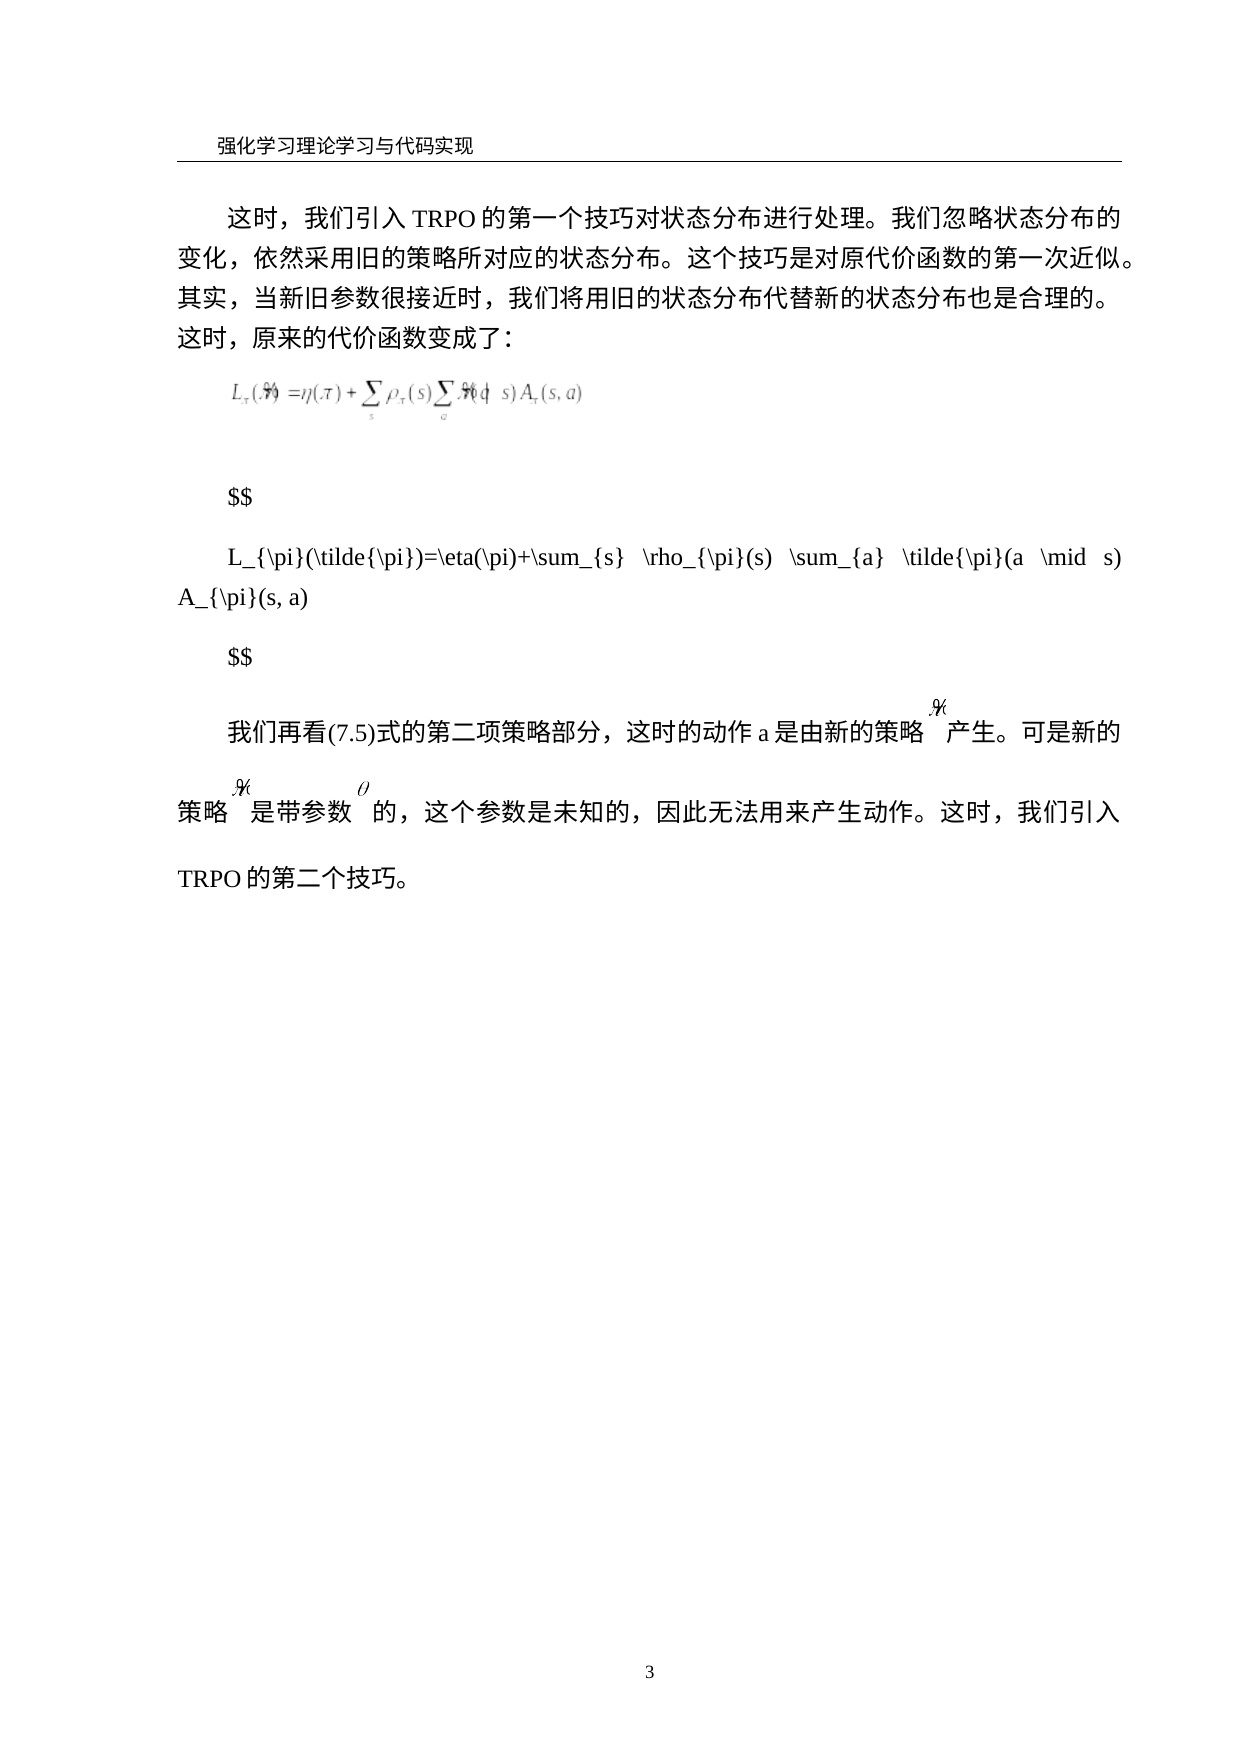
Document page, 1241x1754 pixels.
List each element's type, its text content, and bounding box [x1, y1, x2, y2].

text 我们再看(7.5)式的第二项策略部分，这时的动作a是由新的策略产生。可是新的策略是带参数的，这个参数是未知的，因此无法用来产生动作。这时，我们引入TRPO的第二个技巧。 [177, 697, 1122, 897]
text $$ [177, 637, 1122, 677]
text L_{\pi}(\tilde{\pi})=\eta(\pi)+\sum_{s} \rho_{\pi}(s) \sum_{a} \tilde{\pi}(a \mid s) A_{\pi}(s, a) [177, 537, 1122, 617]
text $$ [177, 477, 1122, 517]
text 这时，我们引入TRPO的第一个技巧对状态分布进行处理。我们忽略状态分布的变化，依然采用旧的策略所对应的状态分布。这个技巧是对原代价函数的第一次近似。其实，当新旧参数很接近时，我们将用旧的状态分布代替新的状态分布也是合理的。这时，原来的代价函数变成了： [177, 197, 1122, 357]
